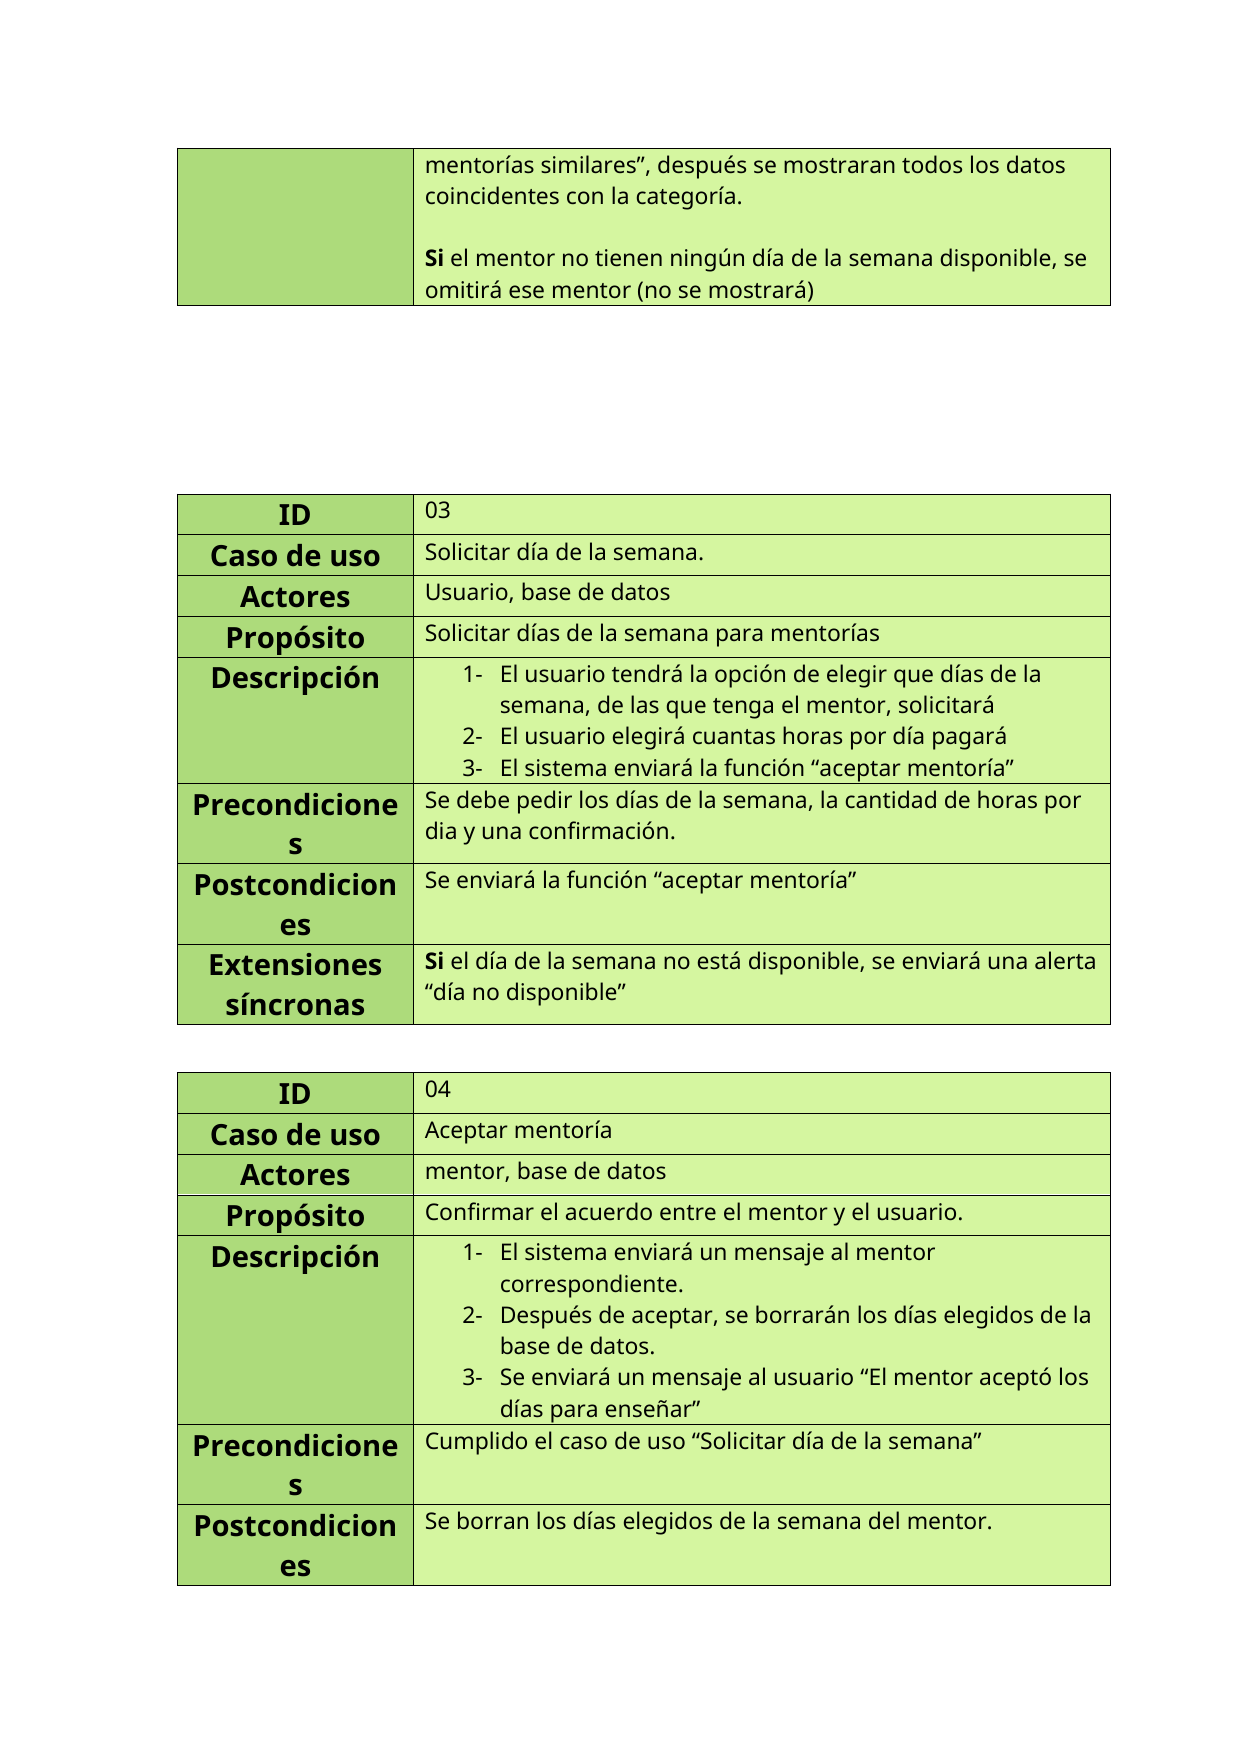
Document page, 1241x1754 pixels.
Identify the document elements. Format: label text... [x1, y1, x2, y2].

table_header 03 [414, 495, 1110, 534]
table_cell Solicitar día de la semana. [414, 535, 1110, 575]
table_cell Confirmar el acuerdo entre el mentor y el usuario. [414, 1196, 1110, 1235]
table_cell Extensiones síncronas [178, 945, 413, 1024]
table_cell mentor, base de datos [414, 1155, 1110, 1194]
table_cell El sistema enviará un mensaje al mentor correspondiente. Después de aceptar, se borrarán los días elegidos de la base de datos. Se enviará un mensaje al usuario “El mentor aceptó los días para enseñar” [414, 1236, 1110, 1424]
table_cell Postcondiciones [178, 864, 413, 944]
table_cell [178, 149, 413, 305]
table_cell Postcondiciones [178, 1505, 413, 1585]
table_cell Descripción [178, 1236, 413, 1424]
table_cell Se enviará la función “aceptar mentoría” [414, 864, 1110, 944]
table_cell Descripción [178, 658, 413, 783]
table_cell Propósito [178, 1196, 413, 1235]
table_cell Aceptar mentoría [414, 1114, 1110, 1154]
table_cell Actores [178, 576, 413, 616]
table_cell Se borran los días elegidos de la semana del mentor. [414, 1505, 1110, 1585]
table_cell Precondiciones [178, 784, 413, 863]
table_cell Se debe pedir los días de la semana, la cantidad de horas por dia y una confirmación. [414, 784, 1110, 863]
table_cell Solicitar días de la semana para mentorías [414, 617, 1110, 657]
table_cell El usuario tendrá la opción de elegir que días de la semana, de las que tenga el mentor, solicitará El usuario elegirá cuantas horas por día pagará El sistema enviará la función “aceptar mentoría” [414, 658, 1110, 783]
table_cell Cumplido el caso de uso “Solicitar día de la semana” [414, 1425, 1110, 1504]
table_cell Usuario, base de datos [414, 576, 1110, 616]
table_cell Propósito [178, 617, 413, 657]
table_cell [414, 149, 1110, 305]
table_header ID [178, 495, 413, 534]
table_cell Caso de uso [178, 535, 413, 575]
table_cell Actores [178, 1155, 413, 1194]
table_cell Si el día de la semana no está disponible, se enviará una alerta “día no disponible” [414, 945, 1110, 1024]
table_header ID [178, 1073, 413, 1113]
table_cell Precondiciones [178, 1425, 413, 1504]
table_cell Caso de uso [178, 1114, 413, 1154]
table_header 04 [414, 1073, 1110, 1113]
